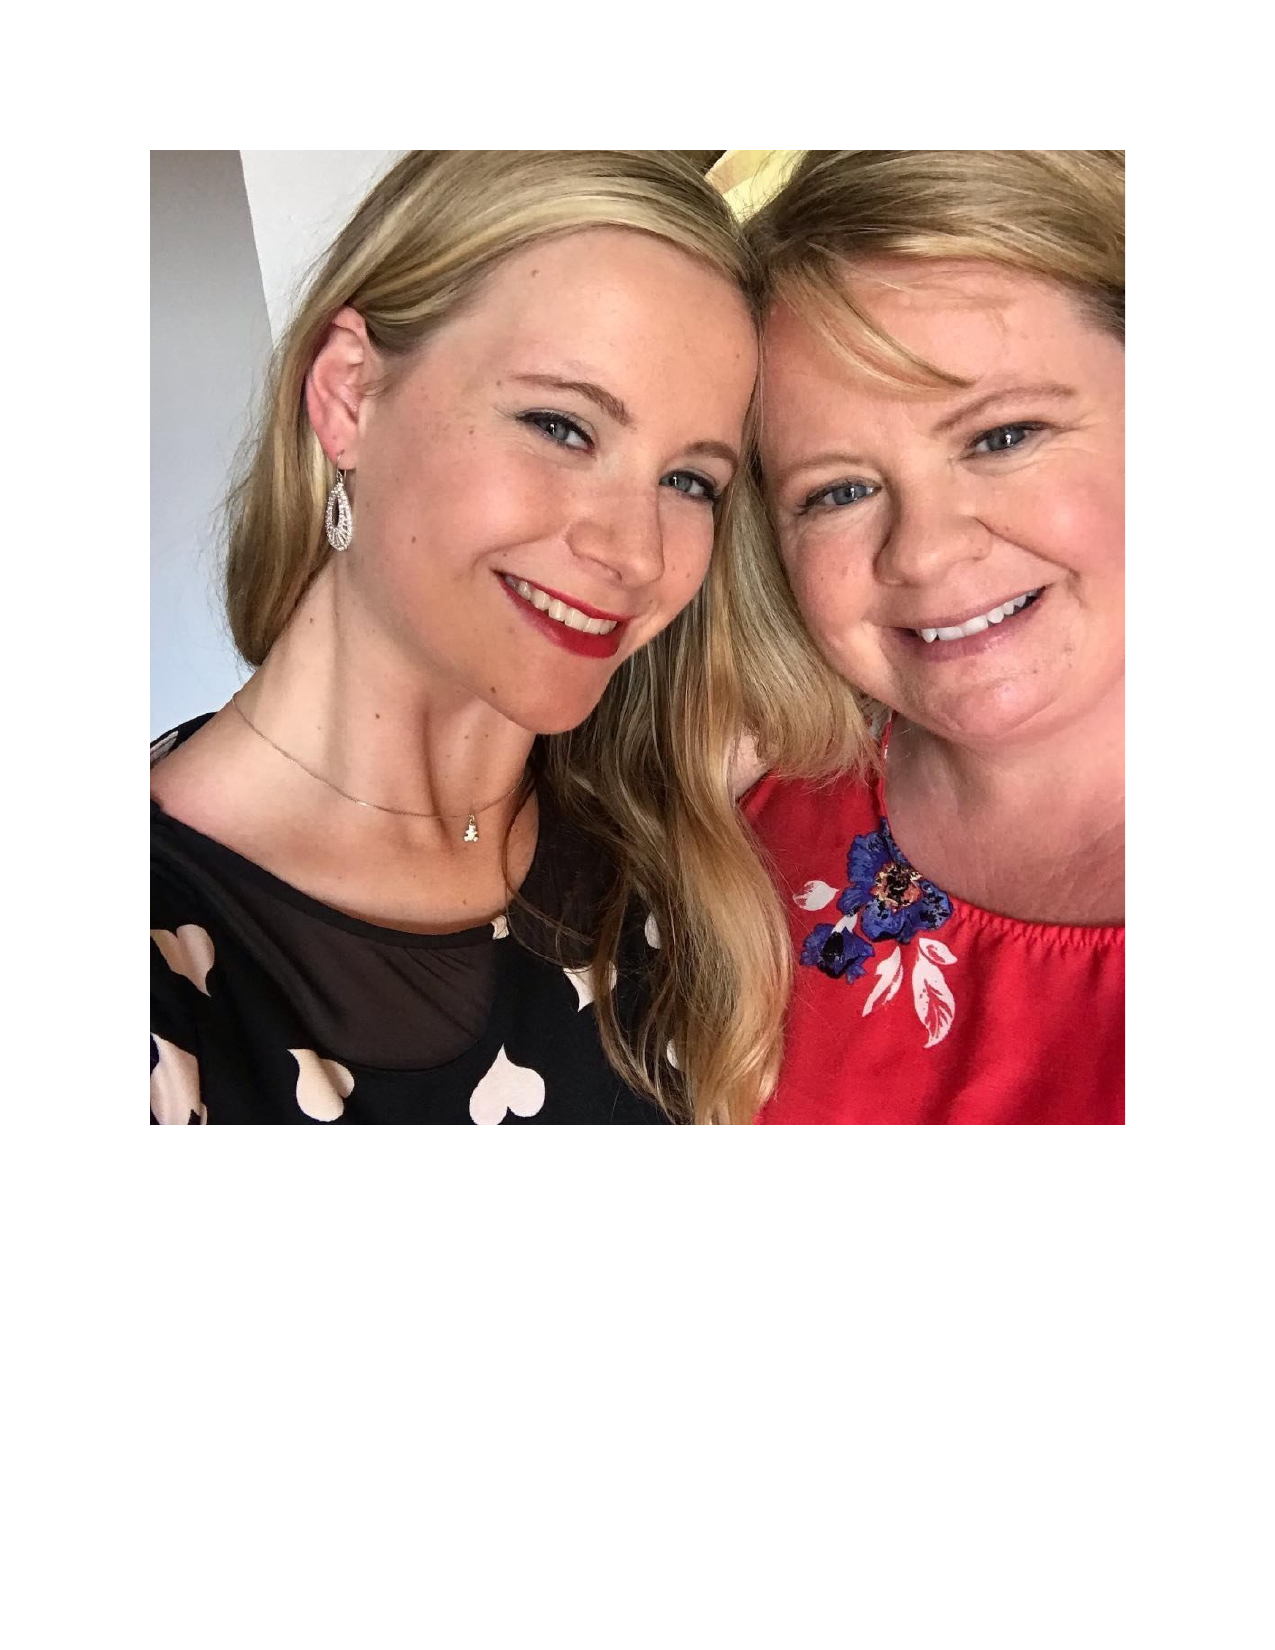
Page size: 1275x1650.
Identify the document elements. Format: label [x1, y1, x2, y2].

picture [150, 150, 1125, 1125]
